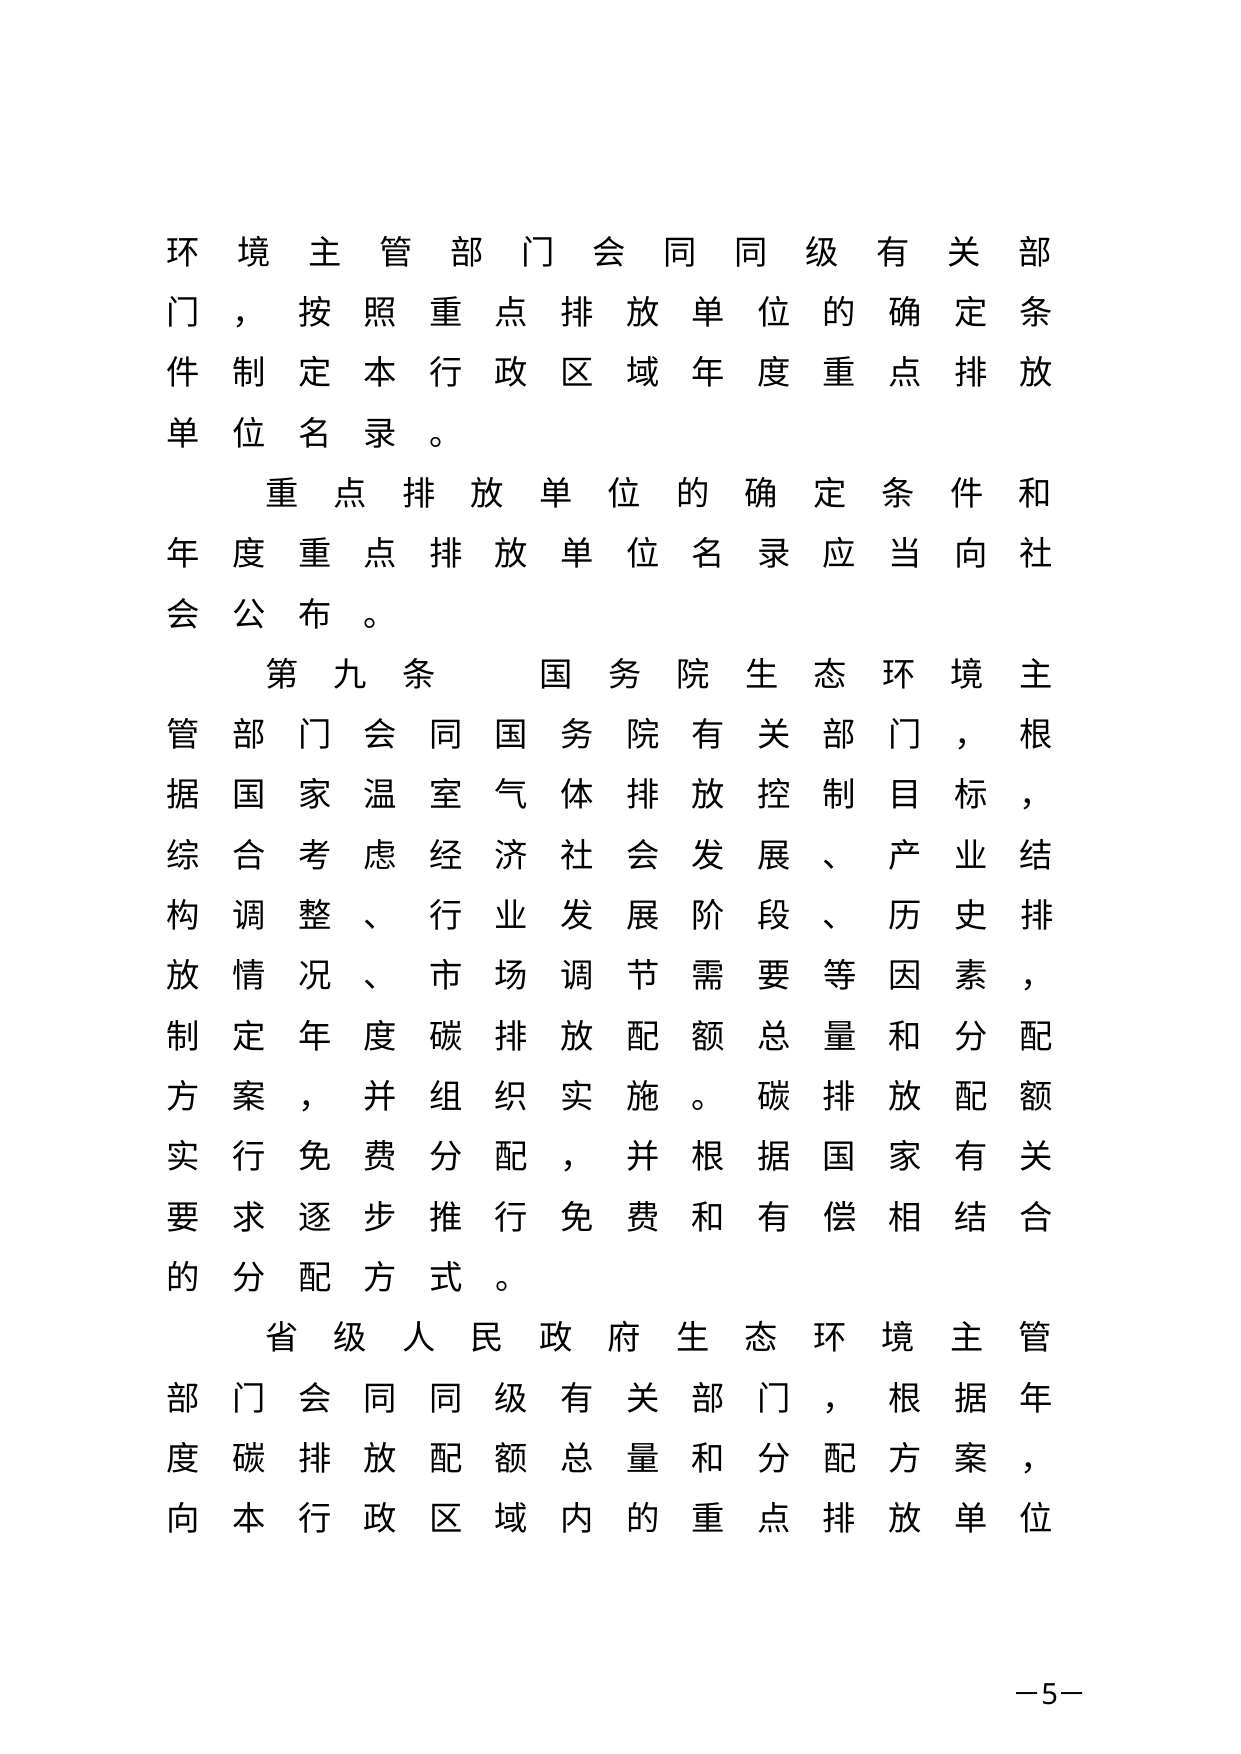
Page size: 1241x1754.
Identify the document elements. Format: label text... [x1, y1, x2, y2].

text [167, 1305, 1085, 1546]
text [167, 219, 1085, 461]
text 重点排放单位的确定条件和年度重点排放单位名录应当向社会公布。 [167, 461, 1085, 642]
text 第九条 国务院生态环境主管部门会同国务院有关部门，根据国家温室气体排放控制目标，综合考虑经济社会发展、产业结构调整、行业发展阶段、历史排放情况、市场调节需要等因素，制定年度碳排放配额总量和分配方案，并组织实施。碳排放配额实行免费分配，并根据国家有关要求逐步推行免费和有偿相结合的分配方式。 [167, 642, 1085, 1305]
